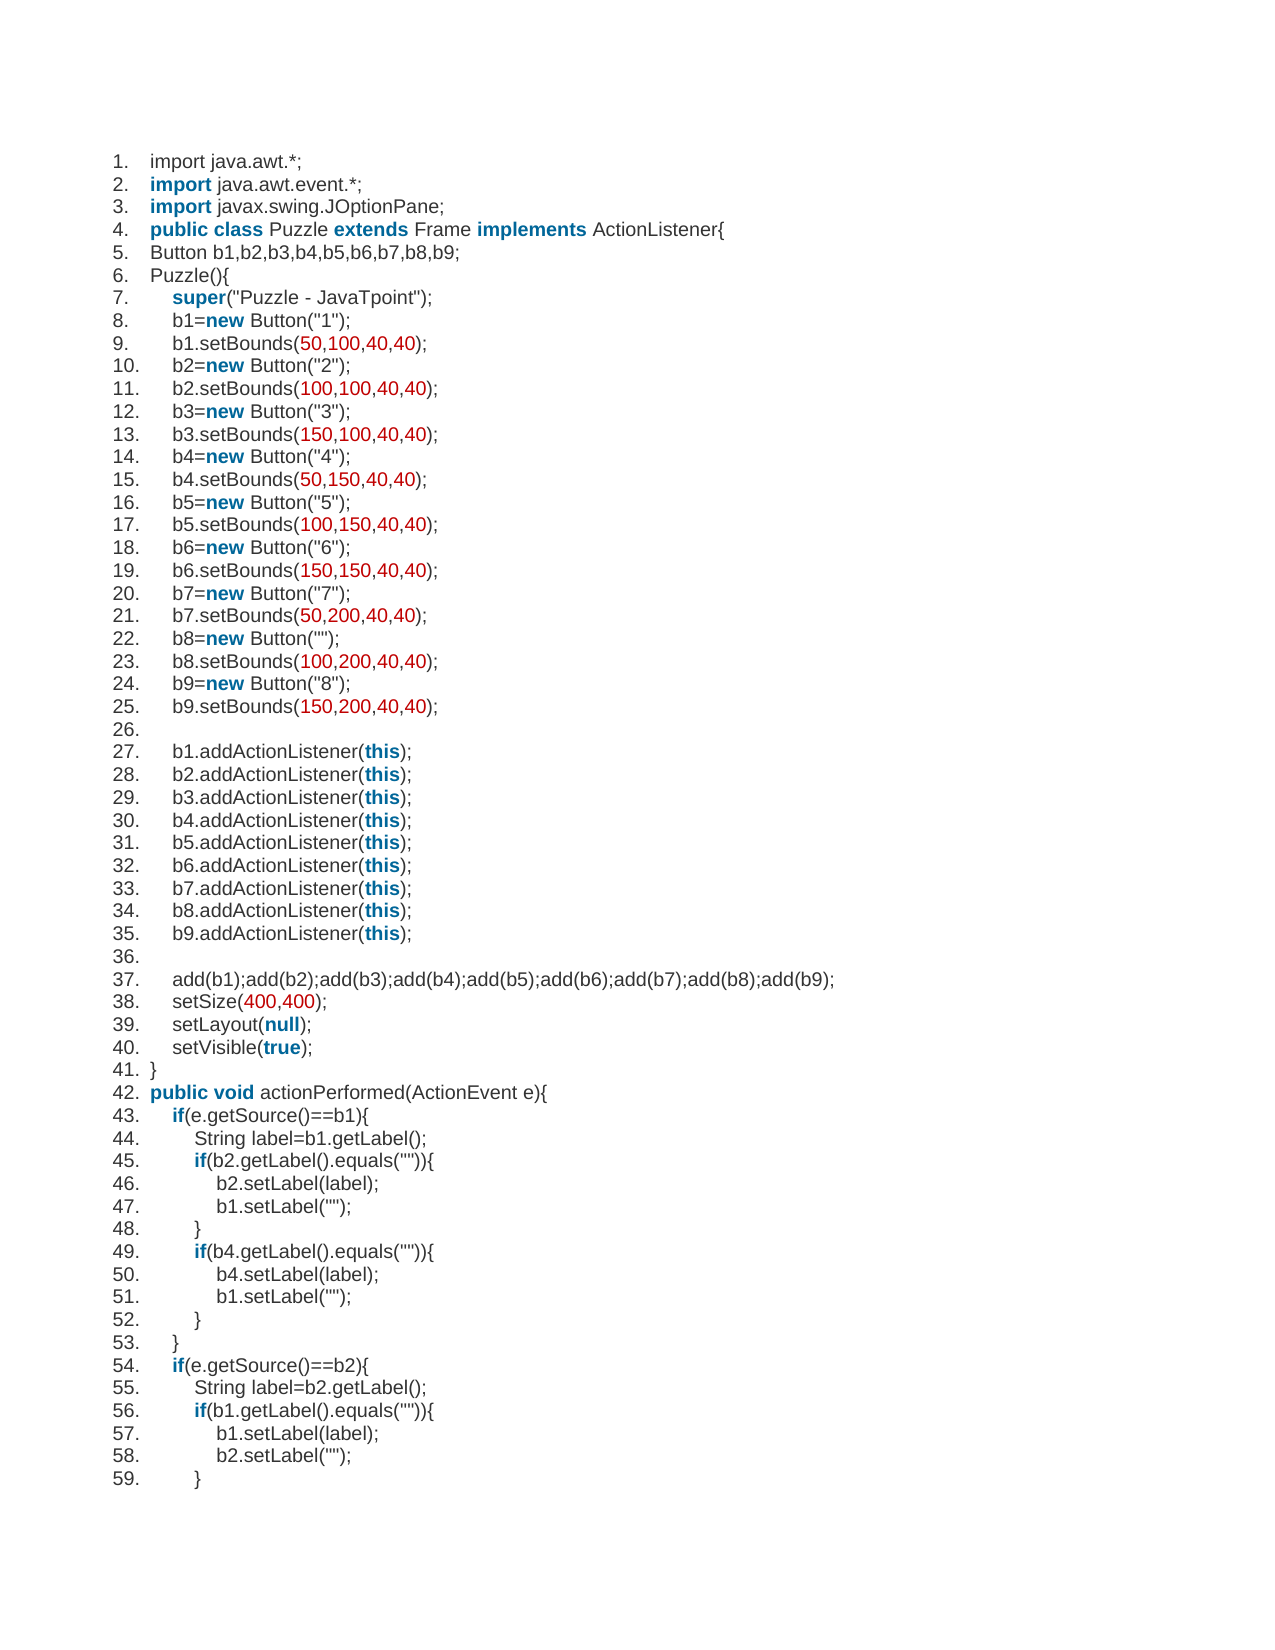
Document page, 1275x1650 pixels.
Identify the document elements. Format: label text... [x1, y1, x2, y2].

list } [112, 1467, 1125, 1490]
list Puzzle(){ [112, 263, 1125, 286]
list b6.addActionListener(this); [112, 854, 1125, 877]
list super("Puzzle - JavaTpoint"); [112, 286, 1125, 309]
list b2.setBounds(100,100,40,40); [112, 377, 1125, 400]
list b6=new Button("6"); [112, 536, 1125, 559]
list } [112, 1308, 1125, 1331]
list b4.setBounds(50,150,40,40); [112, 468, 1125, 491]
list b7=new Button("7"); [112, 581, 1125, 604]
list String label=b2.getLabel(); [112, 1376, 1125, 1399]
list setSize(400,400); [112, 990, 1125, 1013]
list Button b1,b2,b3,b4,b5,b6,b7,b8,b9; [112, 241, 1125, 263]
list b1.setLabel(label); [112, 1422, 1125, 1444]
list b4.setLabel(label); [112, 1263, 1125, 1285]
list public void actionPerformed(ActionEvent e){ [112, 1081, 1125, 1104]
list b1.setBounds(50,100,40,40); [112, 332, 1125, 354]
list String label=b1.getLabel(); [112, 1126, 1125, 1149]
list b4=new Button("4"); [112, 445, 1125, 468]
list b7.addActionListener(this); [112, 877, 1125, 899]
list b1.setLabel(""); [112, 1285, 1125, 1308]
list if(b2.getLabel().equals("")){ [112, 1149, 1125, 1172]
list b8=new Button(""); [112, 627, 1125, 649]
list import javax.swing.JOptionPane; [112, 195, 1125, 218]
list b6.setBounds(150,150,40,40); [112, 559, 1125, 581]
list b1=new Button("1"); [112, 309, 1125, 332]
list } [112, 1058, 1125, 1081]
list b2.setLabel(""); [112, 1444, 1125, 1467]
list } [112, 1217, 1125, 1240]
list if(e.getSource()==b2){ [112, 1353, 1125, 1376]
list b8.addActionListener(this); [112, 899, 1125, 922]
list b4.addActionListener(this); [112, 808, 1125, 831]
list b9.setBounds(150,200,40,40); [112, 695, 1125, 718]
list setVisible(true); [112, 1036, 1125, 1058]
list setLayout(null); [112, 1013, 1125, 1036]
list if(b1.getLabel().equals("")){ [112, 1399, 1125, 1422]
list if(e.getSource()==b1){ [112, 1104, 1125, 1126]
list b1.setLabel(""); [112, 1194, 1125, 1217]
list if(b4.getLabel().equals("")){ [112, 1240, 1125, 1263]
list } [112, 1331, 1125, 1353]
list b5.addActionListener(this); [112, 831, 1125, 854]
list import java.awt.*; [112, 150, 1125, 173]
list b5=new Button("5"); [112, 491, 1125, 513]
list b7.setBounds(50,200,40,40); [112, 604, 1125, 627]
list b9=new Button("8"); [112, 672, 1125, 695]
list b2=new Button("2"); [112, 354, 1125, 377]
list b1.addActionListener(this); [112, 740, 1125, 763]
list b5.setBounds(100,150,40,40); [112, 513, 1125, 536]
list add(b1);add(b2);add(b3);add(b4);add(b5);add(b6);add(b7);add(b8);add(b9); [112, 967, 1125, 990]
list b8.setBounds(100,200,40,40); [112, 649, 1125, 672]
list public class Puzzle extends Frame implements ActionListener{ [112, 218, 1125, 241]
list b9.addActionListener(this); [112, 922, 1125, 945]
list import java.awt.event.*; [112, 173, 1125, 195]
list b3.addActionListener(this); [112, 786, 1125, 808]
list b3.setBounds(150,100,40,40); [112, 422, 1125, 445]
list b3=new Button("3"); [112, 400, 1125, 422]
list b2.setLabel(label); [112, 1172, 1125, 1194]
list b2.addActionListener(this); [112, 763, 1125, 786]
